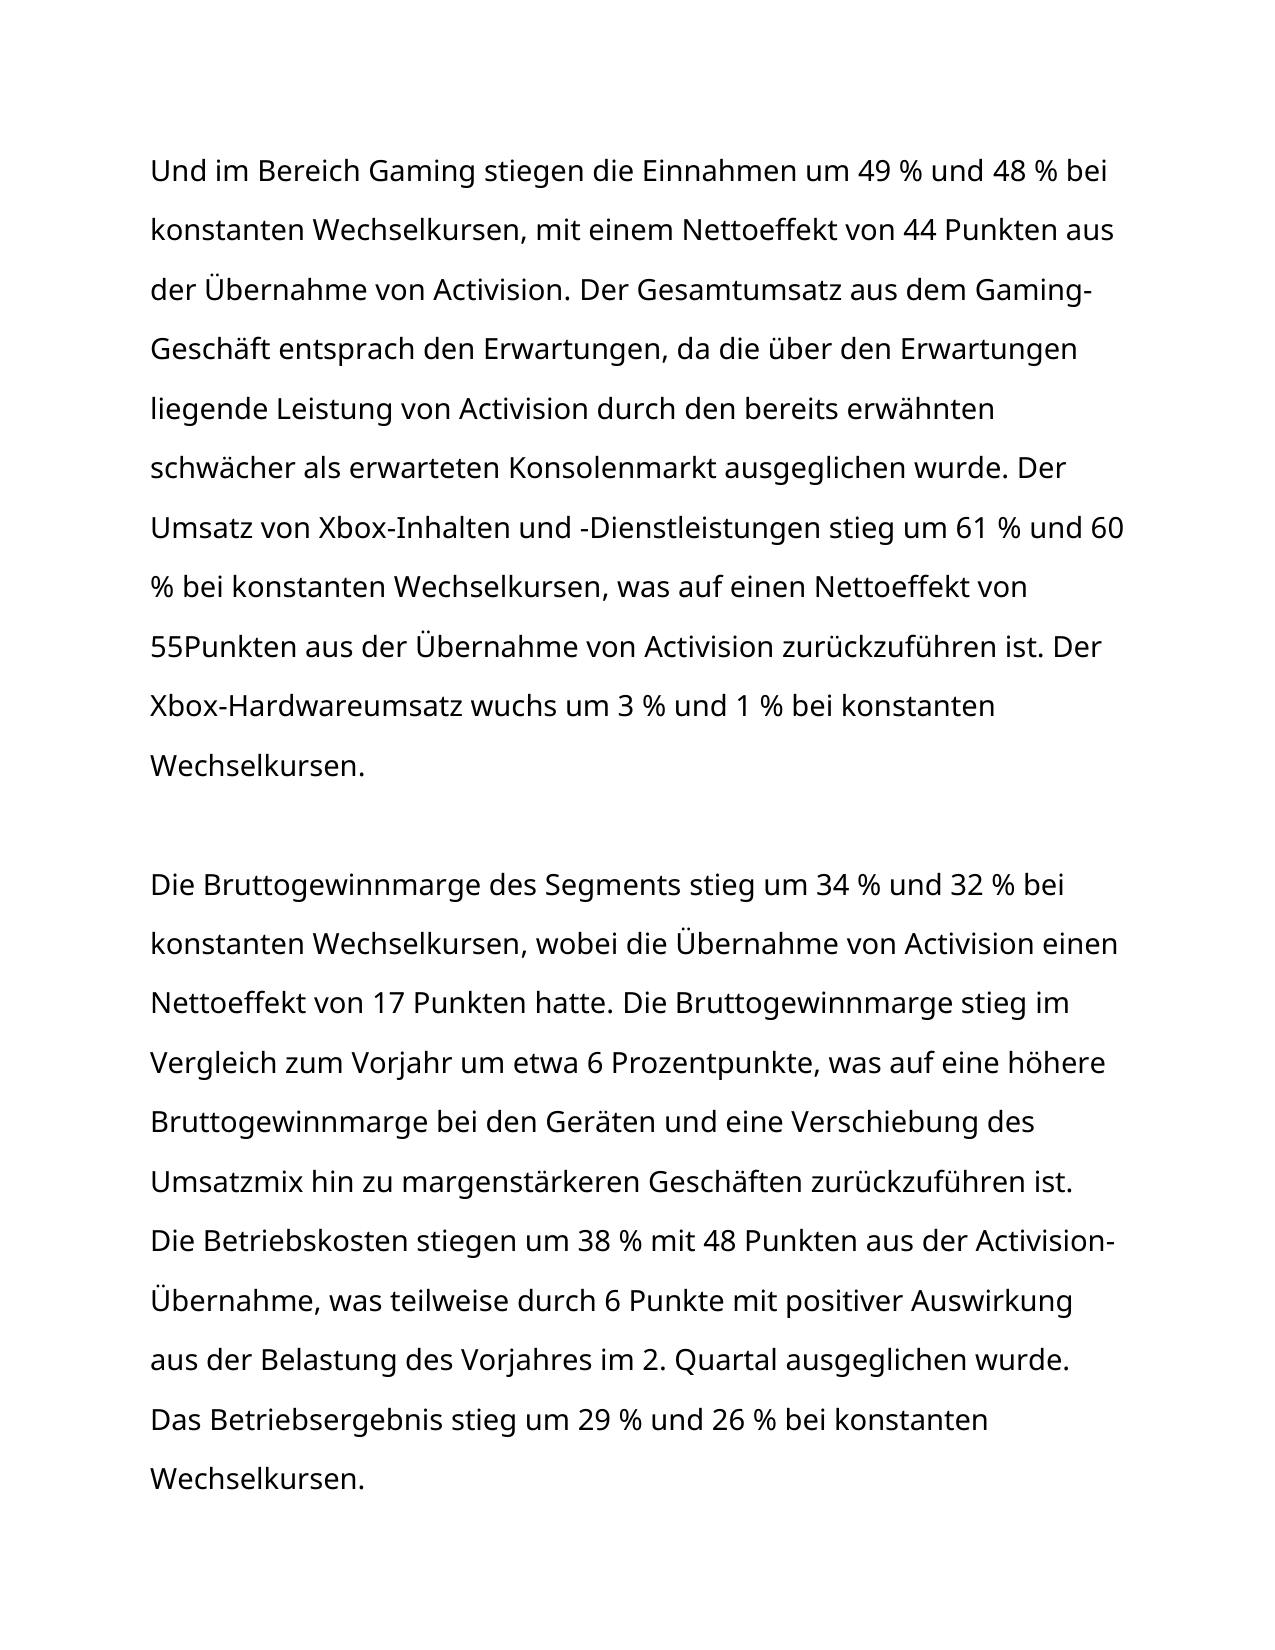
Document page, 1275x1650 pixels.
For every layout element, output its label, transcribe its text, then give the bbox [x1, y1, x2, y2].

text Die Bruttogewinnmarge des Segments stieg um 34 % und 32 % bei konstanten Wechselkursen, wobei die Übernahme von Activision einen Nettoeffekt von 17 Punkten hatte. Die Bruttogewinnmarge stieg im Vergleich zum Vorjahr um etwa 6 Prozentpunkte, was auf eine höhere Bruttogewinnmarge bei den Geräten und eine Verschiebung des Umsatzmix hin zu margenstärkeren Geschäften zurückzuführen ist. Die Betriebskosten stiegen um 38 % mit 48 Punkten aus der Activision-Übernahme, was teilweise durch 6 Punkte mit positiver Auswirkung aus der Belastung des Vorjahres im 2. Quartal ausgeglichen wurde. Das Betriebsergebnis stieg um 29 % und 26 % bei konstanten Wechselkursen. [150, 864, 1125, 1498]
text Und im Bereich Gaming stiegen die Einnahmen um 49 % und 48 % bei konstanten Wechselkursen, mit einem Nettoeffekt von 44 Punkten aus der Übernahme von Activision. Der Gesamtumsatz aus dem Gaming-Geschäft entsprach den Erwartungen, da die über den Erwartungen liegende Leistung von Activision durch den bereits erwähnten schwächer als erwarteten Konsolenmarkt ausgeglichen wurde. Der Umsatz von Xbox-Inhalten und -Dienstleistungen stieg um 61 % und 60 % bei konstanten Wechselkursen, was auf einen Nettoeffekt von 55Punkten aus der Übernahme von Activision zurückzuführen ist. Der Xbox-Hardwareumsatz wuchs um 3 % und 1 % bei konstanten Wechselkursen. [150, 150, 1125, 784]
